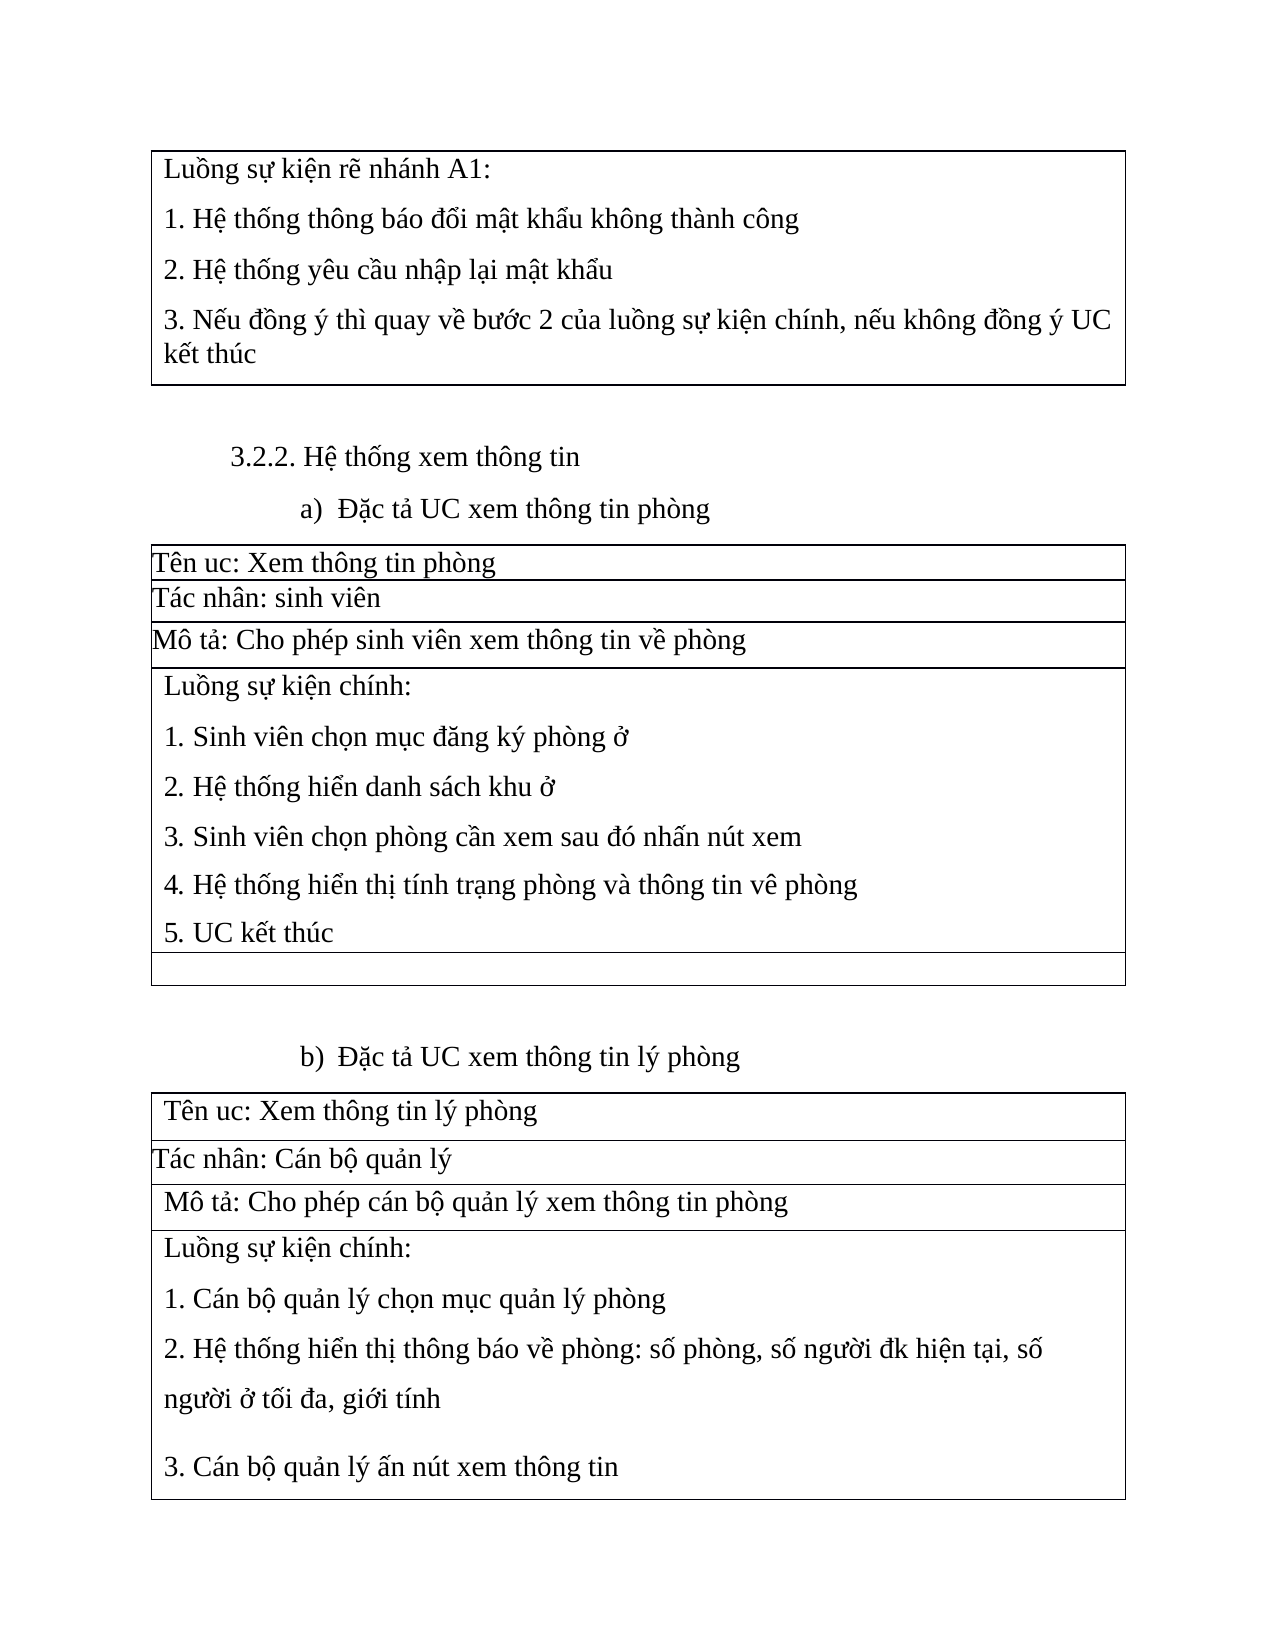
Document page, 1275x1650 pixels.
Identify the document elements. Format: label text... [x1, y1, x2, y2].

list Đặc tả UC xem thông tin lý phòng [300, 1039, 1125, 1073]
table_cell Luồng sự kiện chính: Sinh viên chọn mục đăng ký phòng ở Hệ thống hiển danh sách khu ở Sinh viên chọn phòng cần xem sau đó nhấn nút xem Hệ thống hiển thị tính trạng phòng và thông tin vê phòng UC kết thúc [152, 669, 1125, 952]
text 3.2.2. Hệ thống xem thông tin [150, 439, 1125, 472]
table_cell Mô tả: Cho phép sinh viên xem thông tin về phòng [152, 623, 1125, 667]
table_cell Luồng sự kiện rẽ nhánh A1: 1. Hệ thống thông báo đổi mật khẩu không thành công 2. Hệ thống yêu cầu nhập lại mật khẩu 3. Nếu đồng ý thì quay về bước 2 của luồng sự kiện chính, nếu không đồng ý UC kết thúc [152, 152, 1125, 384]
table_header Tên uc: Xem thông tin phòng [152, 546, 1125, 579]
table_cell Tác nhân: Cán bộ quản lý [152, 1141, 1125, 1183]
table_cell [152, 1231, 1125, 1498]
table_cell [152, 953, 1125, 985]
list Đặc tả UC xem thông tin phòng [300, 491, 1125, 525]
table_header Tên uc: Xem thông tin lý phòng [152, 1094, 1125, 1139]
table_cell Tác nhân: sinh viên [152, 581, 1125, 621]
table_cell Mô tả: Cho phép cán bộ quản lý xem thông tin phòng [152, 1185, 1125, 1229]
